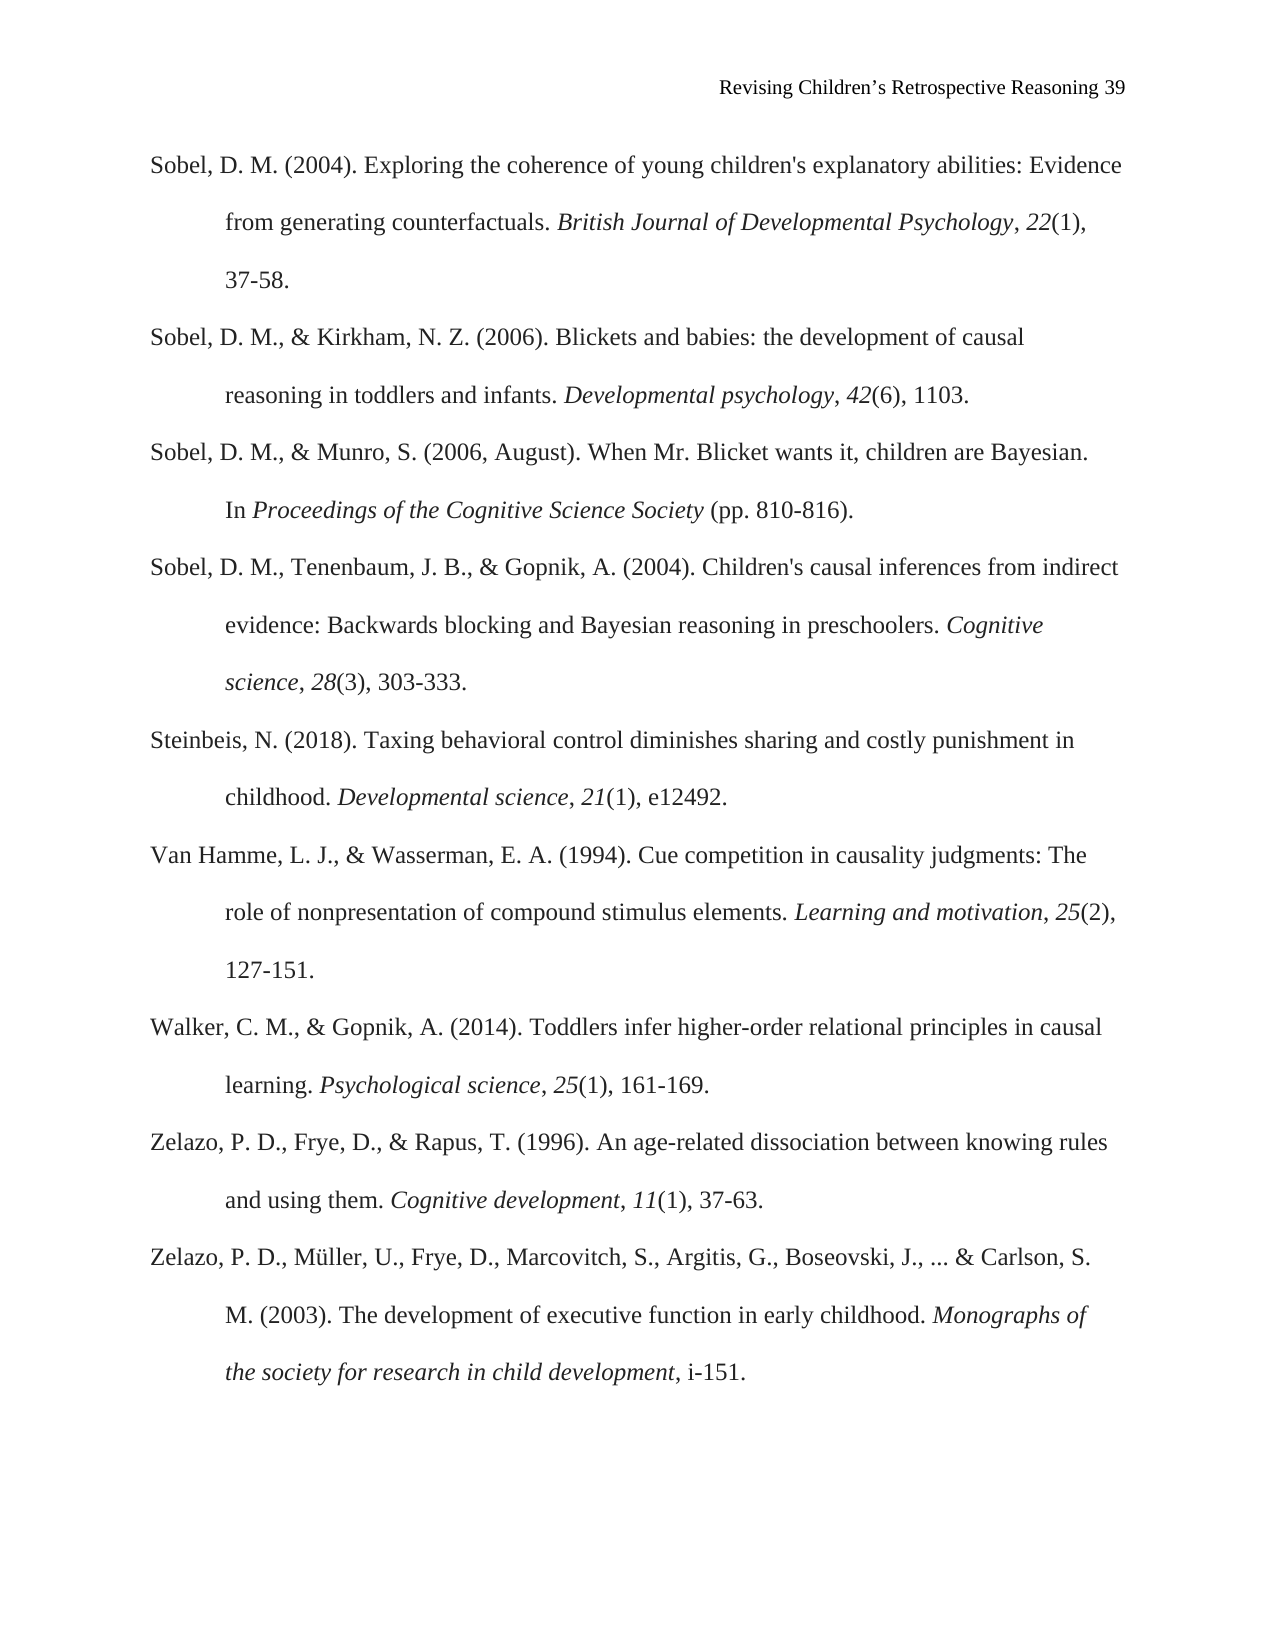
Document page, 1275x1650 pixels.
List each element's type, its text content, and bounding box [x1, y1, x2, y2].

text Zelazo, P. D., Müller, U., Frye, D., Marcovitch, S., Argitis, G., Boseovski, J., ... & Carlson, S. M. (2003). The development of executive function in early childhood. Monographs of the society for research in child development, i-151. [150, 1242, 1125, 1386]
text Sobel, D. M. (2004). Exploring the coherence of young children's explanatory abilities: Evidence from generating counterfactuals. British Journal of Developmental Psychology, 22(1), 37-58. [150, 150, 1125, 294]
text Sobel, D. M., Tenenbaum, J. B., & Gopnik, A. (2004). Children's causal inferences from indirect evidence: Backwards blocking and Bayesian reasoning in preschoolers. Cognitive science, 28(3), 303-333. [150, 552, 1125, 696]
text Van Hamme, L. J., & Wasserman, E. A. (1994). Cue competition in causality judgments: The role of nonpresentation of compound stimulus elements. Learning and motivation, 25(2), 127-151. [150, 840, 1125, 984]
text Sobel, D. M., & Munro, S. (2006, August). When Mr. Blicket wants it, children are Bayesian. In Proceedings of the Cognitive Science Society (pp. 810-816). [150, 437, 1125, 524]
text Zelazo, P. D., Frye, D., & Rapus, T. (1996). An age-related dissociation between knowing rules and using them. Cognitive development, 11(1), 37-63. [150, 1127, 1125, 1214]
text Walker, C. M., & Gopnik, A. (2014). Toddlers infer higher-order relational principles in causal learning. Psychological science, 25(1), 161-169. [150, 1012, 1125, 1099]
text Sobel, D. M., & Kirkham, N. Z. (2006). Blickets and babies: the development of causal reasoning in toddlers and infants. Developmental psychology, 42(6), 1103. [150, 322, 1125, 409]
text Steinbeis, N. (2018). Taxing behavioral control diminishes sharing and costly punishment in childhood. Developmental science, 21(1), e12492. [150, 725, 1125, 811]
